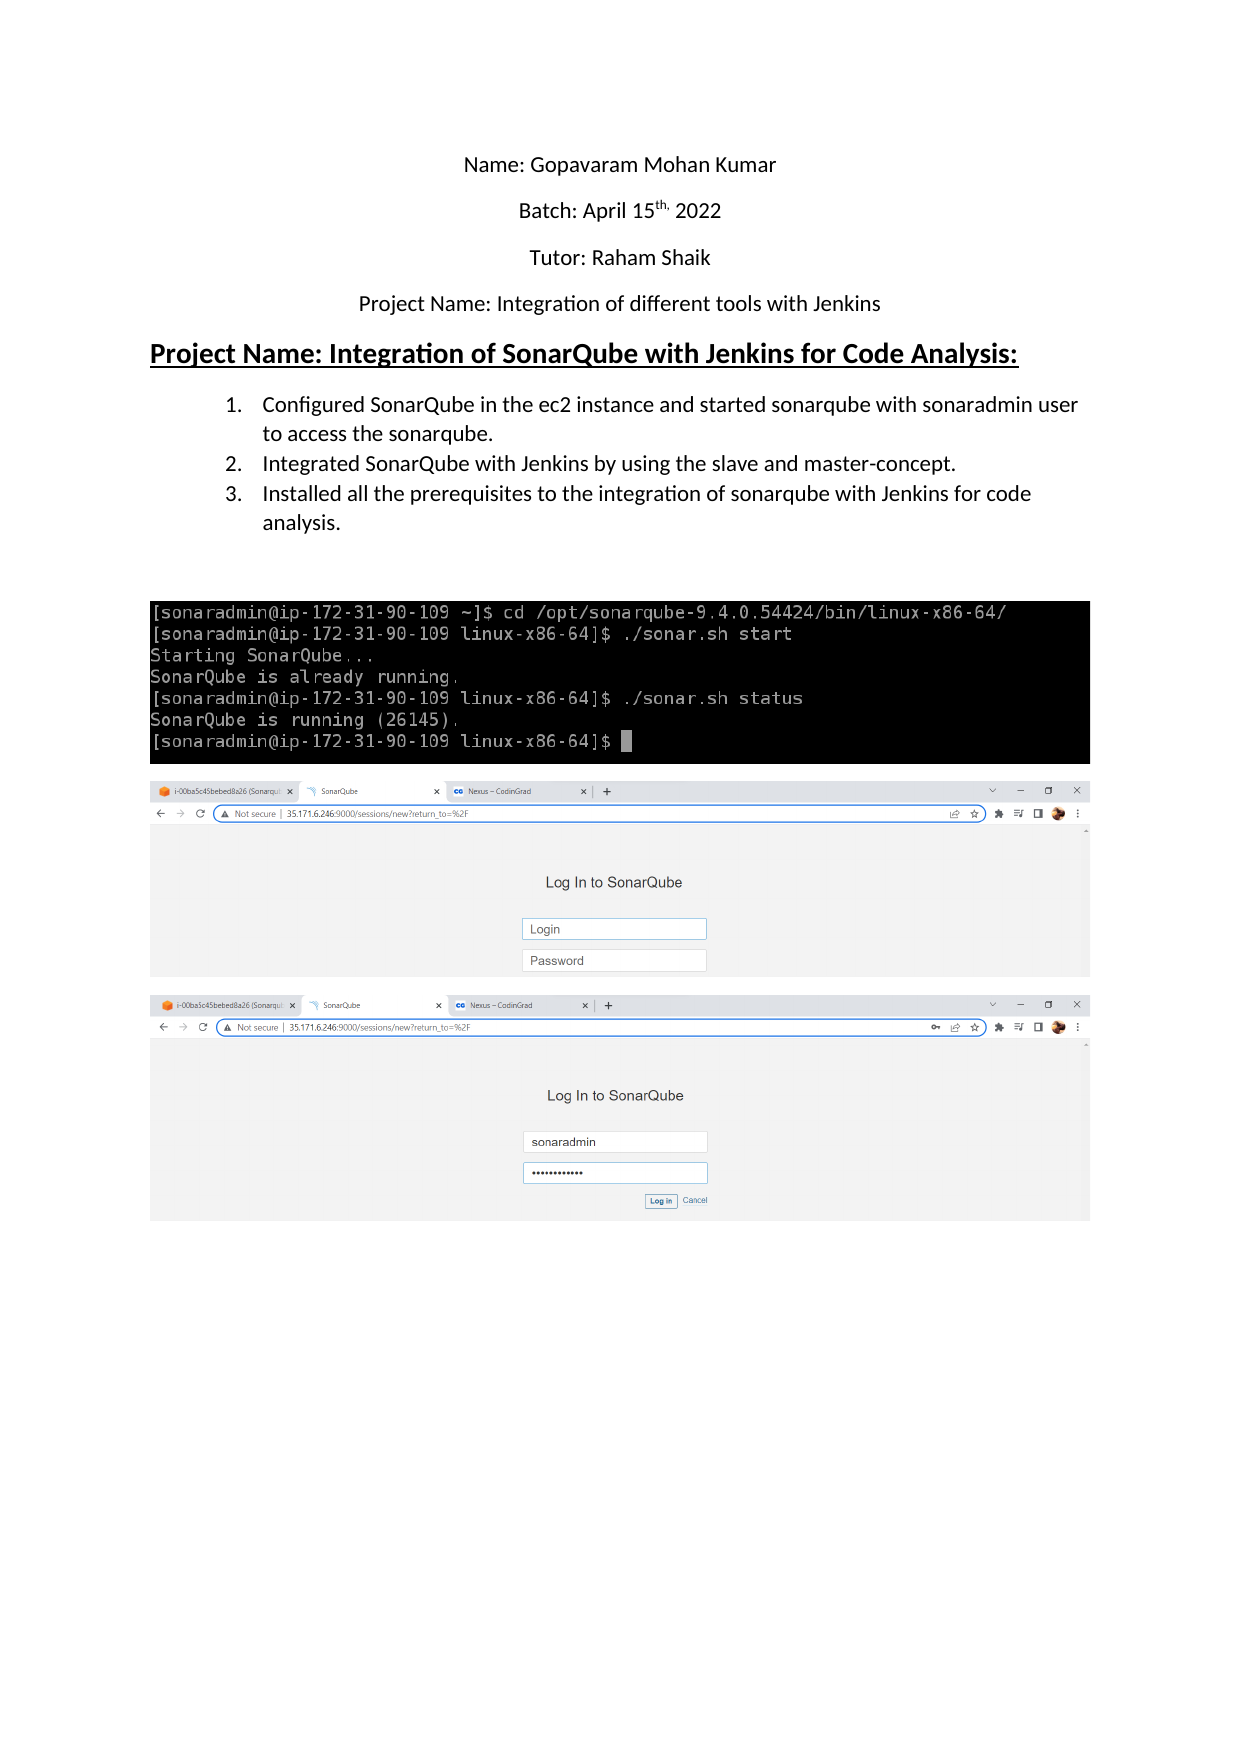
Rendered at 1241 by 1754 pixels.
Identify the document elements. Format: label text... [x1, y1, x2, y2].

text Tutor: Raham Shaik [150, 243, 1090, 271]
text Batch: April 15th, 2022 [150, 196, 1090, 224]
text Project Name: Integration of different tools with Jenkins [150, 289, 1090, 317]
picture [150, 601, 1091, 764]
list Installed all the prerequisites to the integration of sonarqube with Jenkins for code analysis. [225, 479, 1090, 537]
text Project Name: Integration of SonarQube with Jenkins for Code Analysis: [150, 335, 1090, 371]
text Name: Gopavaram Mohan Kumar [150, 150, 1090, 178]
list Integrated SonarQube with Jenkins by using the slave and master-concept. [225, 449, 1090, 477]
list Configured SonarQube in the ec2 instance and started sonarqube with sonaradmin user to access the sonarqube. [225, 390, 1090, 447]
picture [150, 781, 1091, 977]
picture [150, 995, 1091, 1221]
